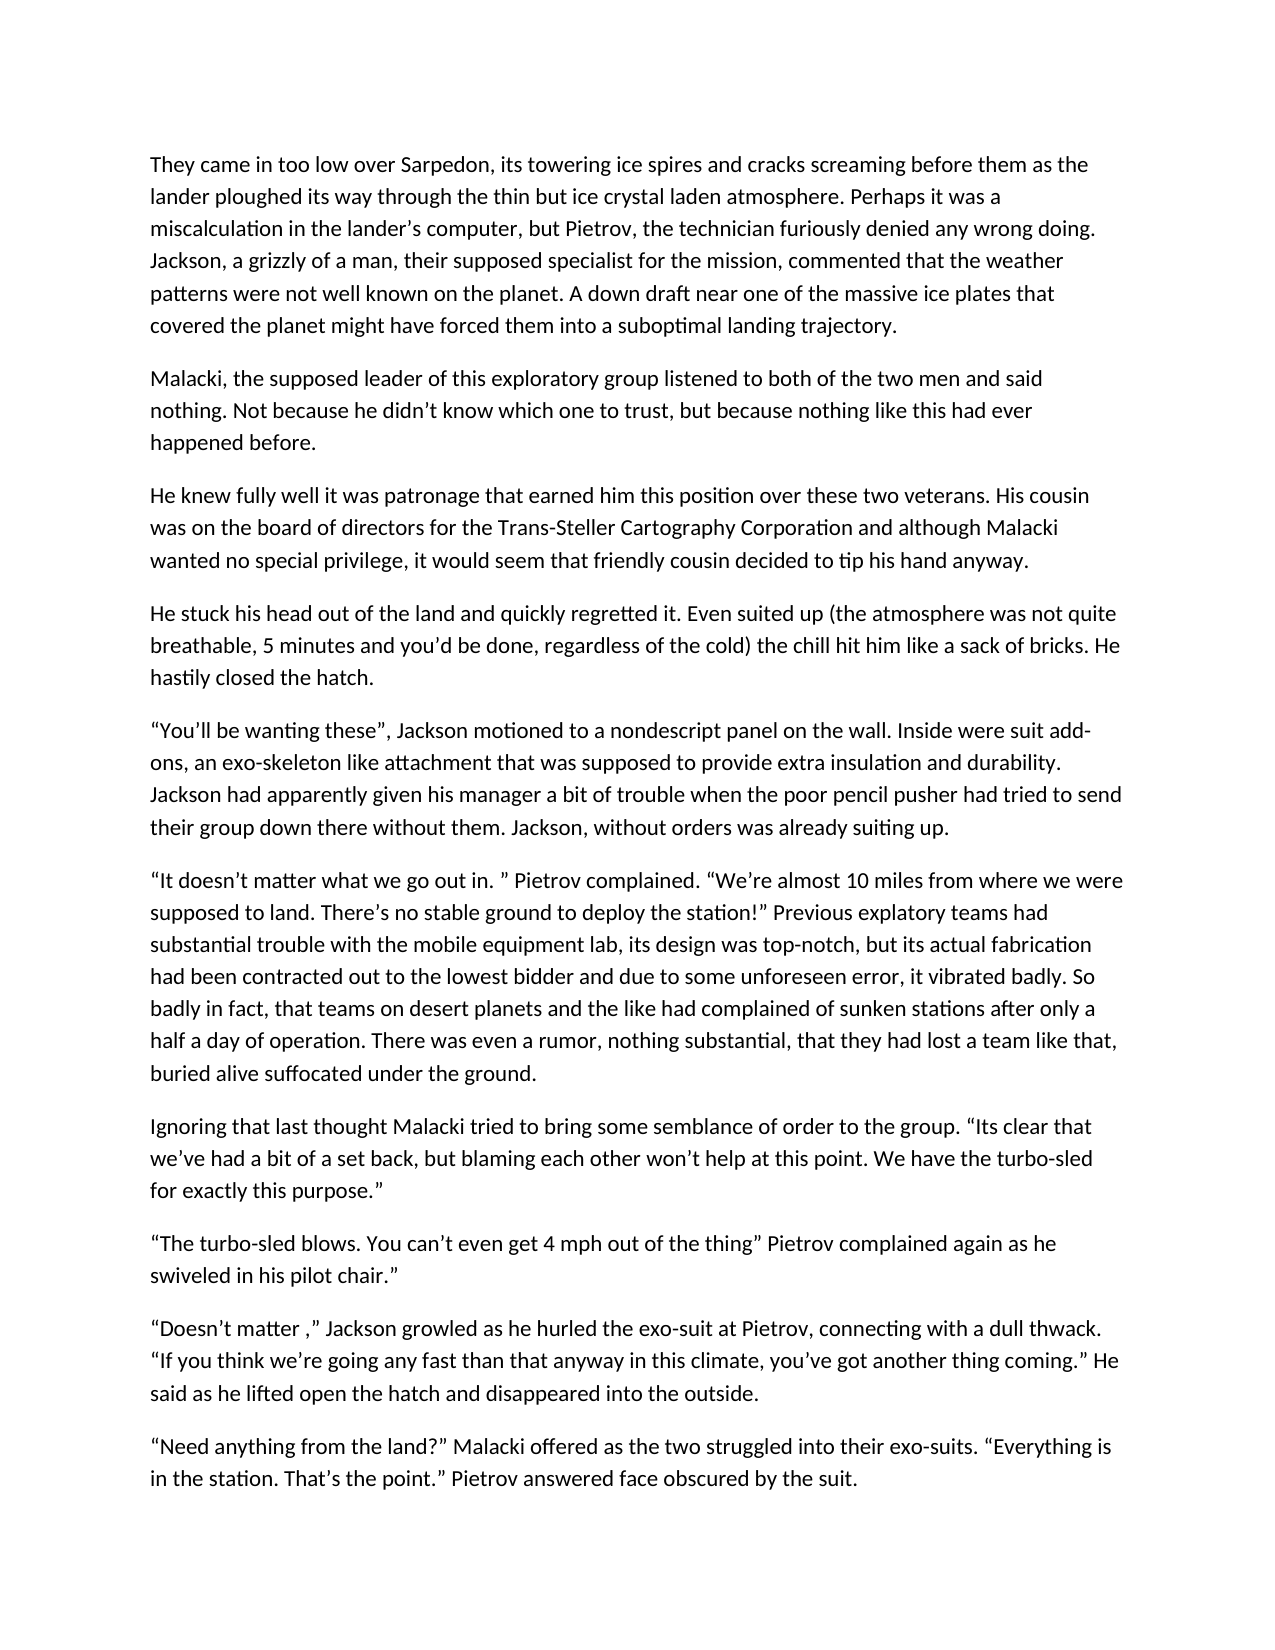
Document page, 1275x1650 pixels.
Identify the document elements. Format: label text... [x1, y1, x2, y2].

text Ignoring that last thought Malacki tried to bring some semblance of order to the group. “Its clear that we’ve had a bit of a set back, but blaming each other won’t help at this point. We have the turbo-sled for exactly this purpose.” [150, 1112, 1125, 1204]
text “You’ll be wanting these”, Jackson motioned to a nondescript panel on the wall. Inside were suit add-ons, an exo-skeleton like attachment that was supposed to provide extra insulation and durability. Jackson had apparently given his manager a bit of trouble when the poor pencil pusher had tried to send their group down there without them. Jackson, without orders was already suiting up. [150, 716, 1125, 841]
text “Doesn’t matter ,” Jackson growled as he hurled the exo-suit at Pietrov, connecting with a dull thwack. “If you think we’re going any fast than that anyway in this climate, you’ve got another thing coming.” He said as he lifted open the hatch and disappeared into the outside. [150, 1314, 1125, 1407]
text “Need anything from the land?” Malacki offered as the two struggled into their exo-suits. “Everything is in the station. That’s the point.” Pietrov answered face obscured by the suit. [150, 1432, 1125, 1492]
text Malacki, the supposed leader of this exploratory group listened to both of the two men and said nothing. Not because he didn’t know which one to trust, but because nothing like this had ever happened before. [150, 364, 1125, 456]
text He stuck his head out of the land and quickly regretted it. Even suited up (the atmosphere was not quite breathable, 5 minutes and you’d be done, regardless of the cold) the chill hit him like a sack of bricks. He hastily closed the hatch. [150, 599, 1125, 691]
text “It doesn’t matter what we go out in. ” Pietrov complained. “We’re almost 10 miles from where we were supposed to land. There’s no stable ground to deploy the station!” Previous explatory teams had substantial trouble with the mobile equipment lab, its design was top-notch, but its actual fabrication had been contracted out to the lowest bidder and due to some unforeseen error, it vibrated badly. So badly in fact, that teams on desert planets and the like had complained of sunken stations after only a half a day of operation. There was even a rumor, nothing substantial, that they had lost a team like that, buried alive suffocated under the ground. [150, 866, 1125, 1087]
text He knew fully well it was patronage that earned him this position over these two veterans. His cousin was on the board of directors for the Trans-Steller Cartography Corporation and although Malacki wanted no special privilege, it would seem that friendly cousin decided to tip his hand anyway. [150, 481, 1125, 574]
text They came in too low over Sarpedon, its towering ice spires and cracks screaming before them as the lander ploughed its way through the thin but ice crystal laden atmosphere. Perhaps it was a miscalculation in the lander’s computer, but Pietrov, the technician furiously denied any wrong doing. Jackson, a grizzly of a man, their supposed specialist for the mission, commented that the weather patterns were not well known on the planet. A down draft near one of the massive ice plates that covered the planet might have forced them into a suboptimal landing trajectory. [150, 150, 1125, 339]
text “The turbo-sled blows. You can’t even get 4 mph out of the thing” Pietrov complained again as he swiveled in his pilot chair.” [150, 1229, 1125, 1289]
